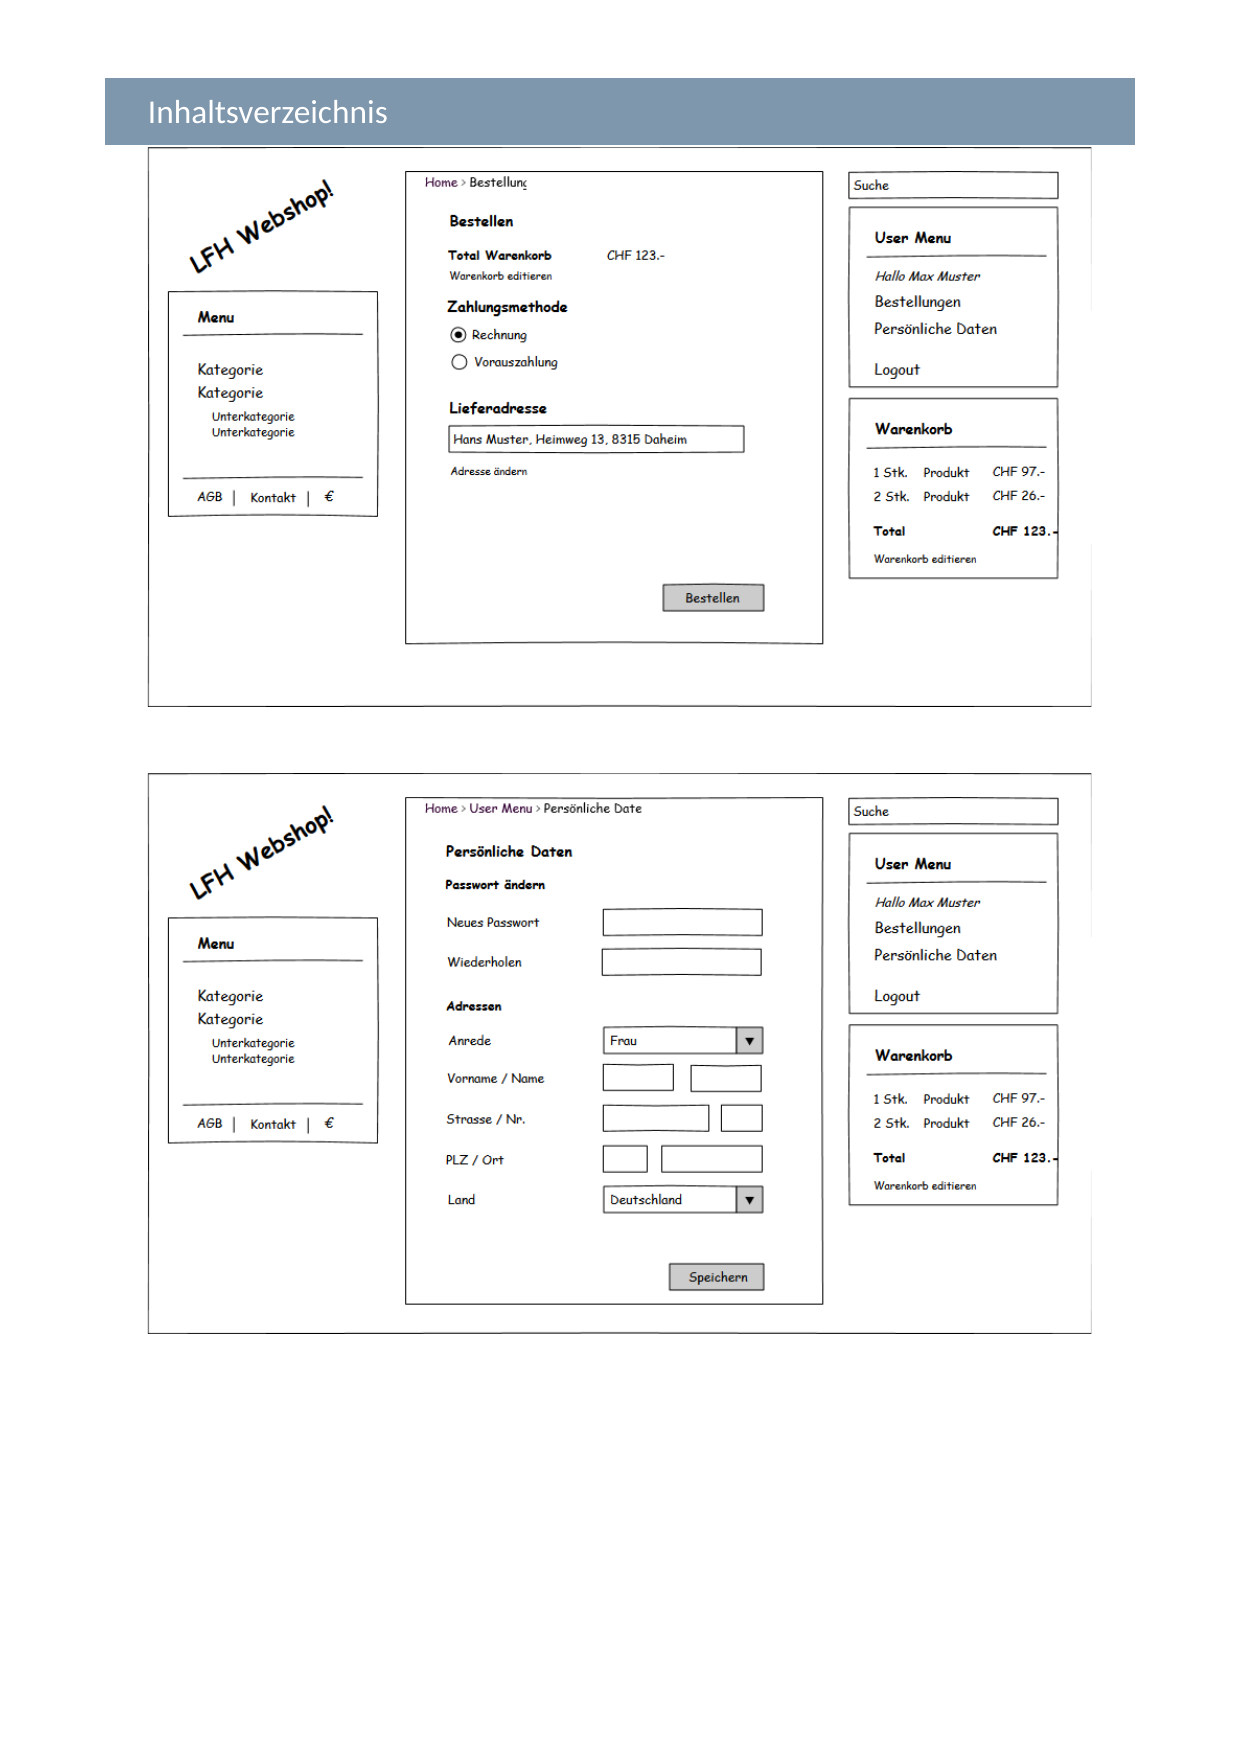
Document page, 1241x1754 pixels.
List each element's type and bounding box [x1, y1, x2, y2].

picture [147, 147, 1092, 707]
picture [147, 773, 1092, 1334]
